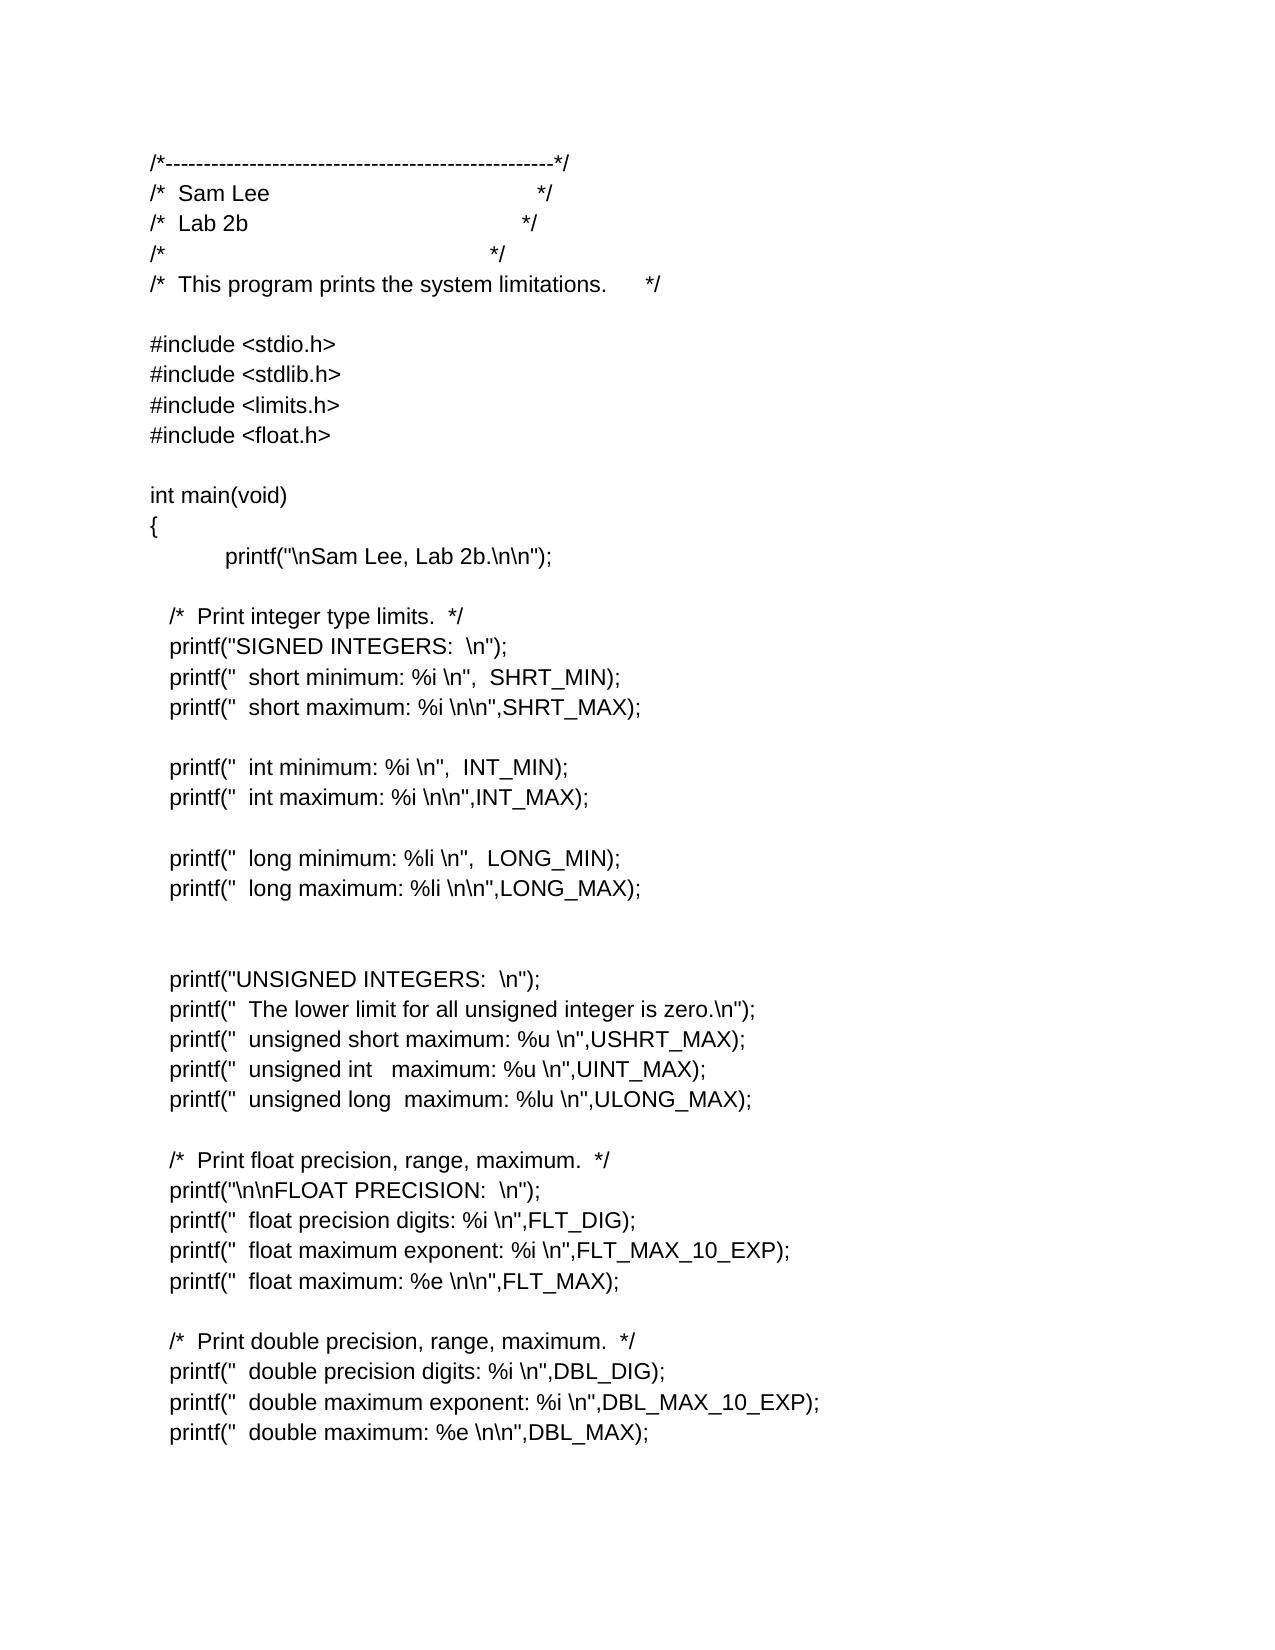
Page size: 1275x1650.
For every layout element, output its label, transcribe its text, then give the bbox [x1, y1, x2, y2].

text printf(" unsigned int maximum: %u \n",UINT_MAX); [150, 1056, 1125, 1083]
text #include <stdio.h> [150, 331, 1125, 358]
text printf(" double maximum exponent: %i \n",DBL_MAX_10_EXP); [150, 1388, 1125, 1415]
text printf(" float maximum: %e \n\n",FLT_MAX); [150, 1268, 1125, 1294]
text /* Print float precision, range, maximum. */ [150, 1147, 1125, 1173]
text /* Print double precision, range, maximum. */ [150, 1328, 1125, 1354]
text printf(" float precision digits: %i \n",FLT_DIG); [150, 1207, 1125, 1234]
text /* Print integer type limits. */ [150, 603, 1125, 629]
text printf(" float maximum exponent: %i \n",FLT_MAX_10_EXP); [150, 1237, 1125, 1264]
text printf(" long maximum: %li \n\n",LONG_MAX); [150, 875, 1125, 901]
text /* Sam Lee */ [150, 180, 1125, 207]
text int main(void) [150, 482, 1125, 509]
text { [150, 512, 1125, 539]
text printf(" double precision digits: %i \n",DBL_DIG); [150, 1358, 1125, 1385]
text /*---------------------------------------------------*/ [150, 150, 1125, 176]
text printf(" double maximum: %e \n\n",DBL_MAX); [150, 1419, 1125, 1445]
text #include <limits.h> [150, 392, 1125, 418]
text printf(" short maximum: %i \n\n",SHRT_MAX); [150, 694, 1125, 720]
text printf("\nSam Lee, Lab 2b.\n\n"); [150, 543, 1125, 569]
text printf(" int minimum: %i \n", INT_MIN); [150, 754, 1125, 781]
text printf(" The lower limit for all unsigned integer is zero.\n"); [150, 996, 1125, 1022]
text printf(" long minimum: %li \n", LONG_MIN); [150, 845, 1125, 871]
text printf("\n\nFLOAT PRECISION: \n"); [150, 1177, 1125, 1203]
text printf(" short minimum: %i \n", SHRT_MIN); [150, 663, 1125, 690]
text /* */ [150, 241, 1125, 267]
text printf(" unsigned long maximum: %lu \n",ULONG_MAX); [150, 1086, 1125, 1113]
text printf(" unsigned short maximum: %u \n",USHRT_MAX); [150, 1026, 1125, 1052]
text printf("SIGNED INTEGERS: \n"); [150, 633, 1125, 660]
text printf(" int maximum: %i \n\n",INT_MAX); [150, 784, 1125, 811]
text #include <stdlib.h> [150, 361, 1125, 388]
text printf("UNSIGNED INTEGERS: \n"); [150, 966, 1125, 992]
text /* This program prints the system limitations. */ [150, 271, 1125, 297]
text /* Lab 2b */ [150, 210, 1125, 237]
text #include <float.h> [150, 422, 1125, 448]
